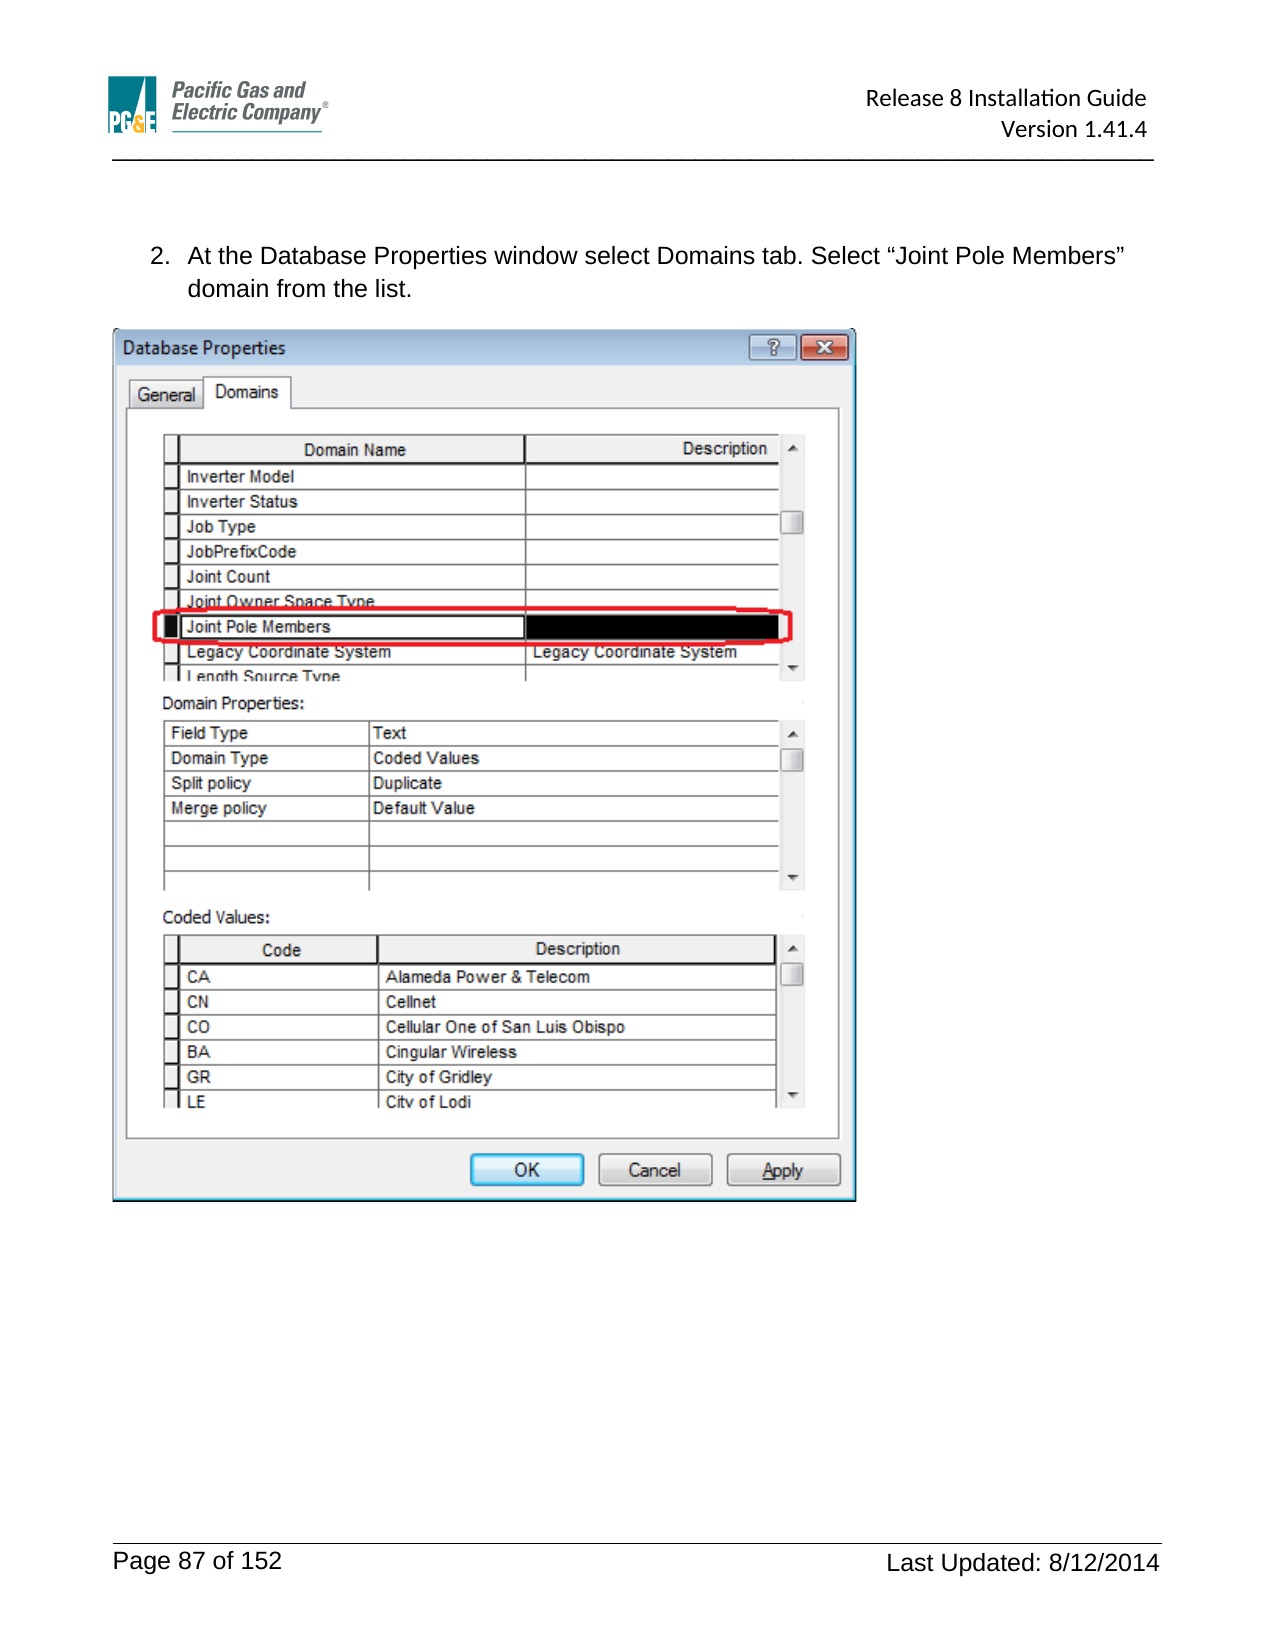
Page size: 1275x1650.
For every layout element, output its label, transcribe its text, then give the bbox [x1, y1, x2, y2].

picture [112, 328, 857, 1202]
list At the Database Properties window select Domains tab. Select “Joint Pole Members” domain from the list. [150, 241, 1162, 303]
